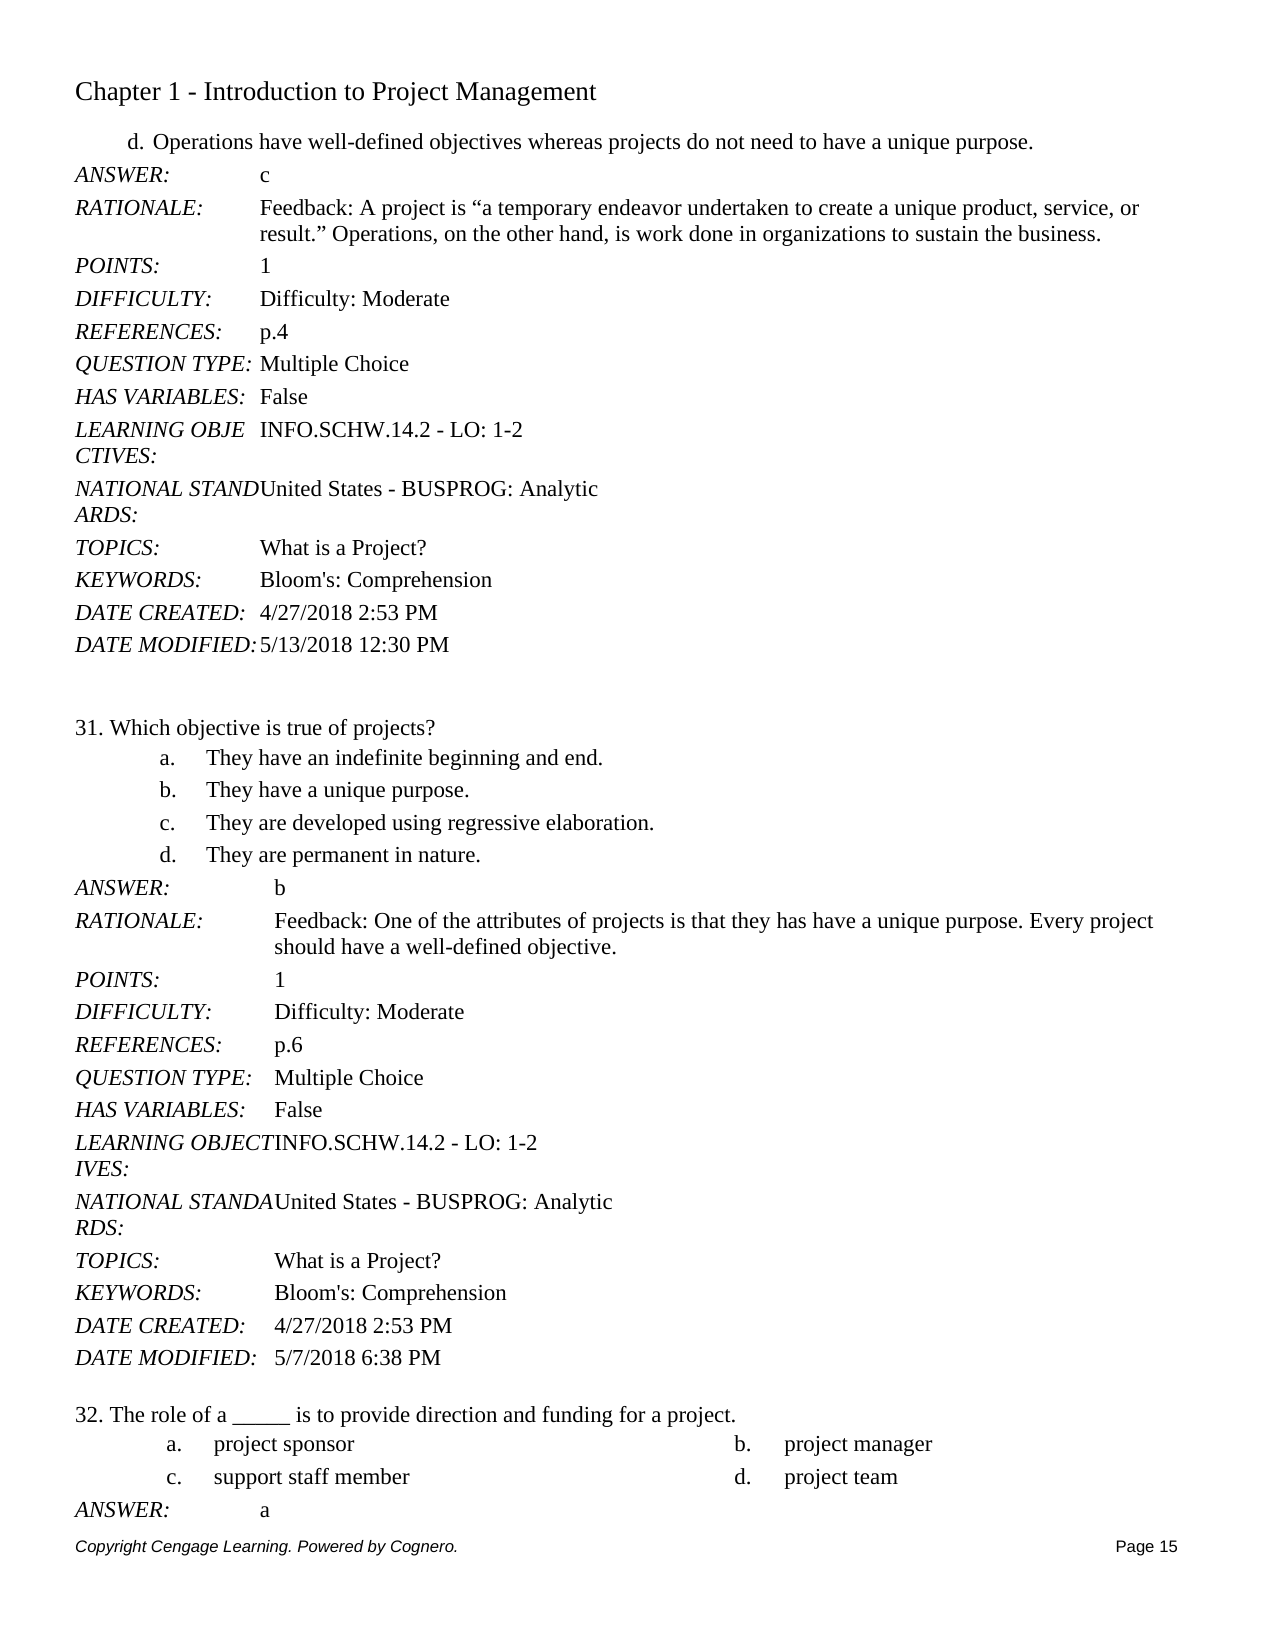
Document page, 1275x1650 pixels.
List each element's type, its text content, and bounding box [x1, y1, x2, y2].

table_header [75, 125, 1200, 687]
table_header 31. Which objective is true of projects? [75, 714, 1200, 1374]
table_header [75, 1401, 1200, 1525]
